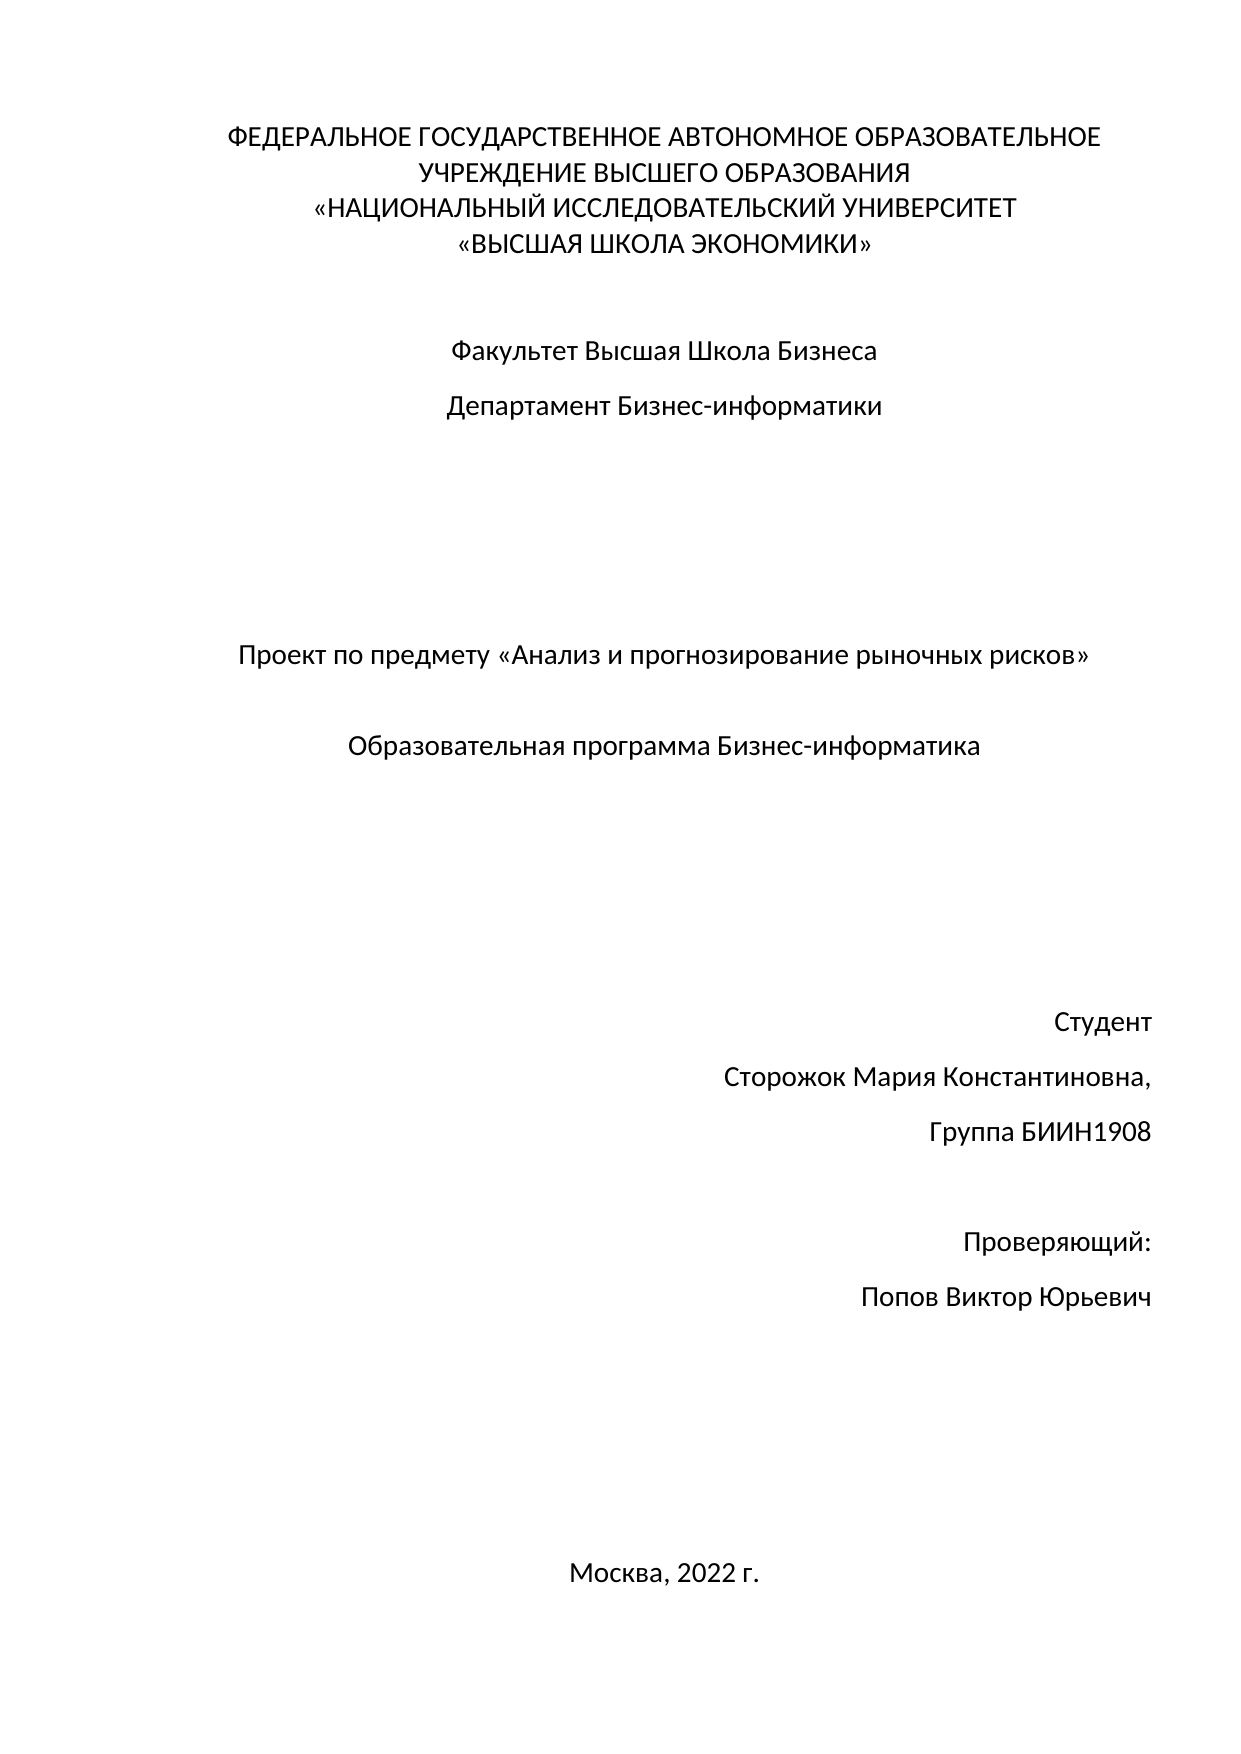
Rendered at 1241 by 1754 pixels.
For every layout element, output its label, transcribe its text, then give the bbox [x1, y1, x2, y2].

text Группа БИИН1908 [177, 1113, 1152, 1148]
text Сторожок Мария Константиновна, [177, 1058, 1152, 1093]
text Проект по предмету «Анализ и прогнозирование рыночных рисков» [177, 636, 1152, 672]
text Попов Виктор Юрьевич [177, 1278, 1152, 1314]
text Студент [177, 1003, 1152, 1038]
text Факультет Высшая Школа Бизнеса [177, 332, 1152, 367]
text «НАЦИОНАЛЬНЫЙ ИССЛЕДОВАТЕЛЬСКИЙ УНИВЕРСИТЕТ [177, 189, 1152, 225]
text Проверяющий: [177, 1223, 1152, 1259]
text ФЕДЕРАЛЬНОЕ ГОСУДАРСТВЕННОЕ АВТОНОМНОЕ ОБРАЗОВАТЕЛЬНОЕ [177, 118, 1152, 154]
text УЧРЕЖДЕНИЕ ВЫСШЕГО ОБРАЗОВАНИЯ [177, 154, 1152, 189]
text Образовательная программа Бизнес-информатика [177, 727, 1152, 763]
text «ВЫСШАЯ ШКОЛА ЭКОНОМИКИ» [177, 225, 1152, 261]
text Москва, 2022 г. [177, 1554, 1152, 1589]
text Департамент Бизнес-информатики [177, 387, 1152, 423]
